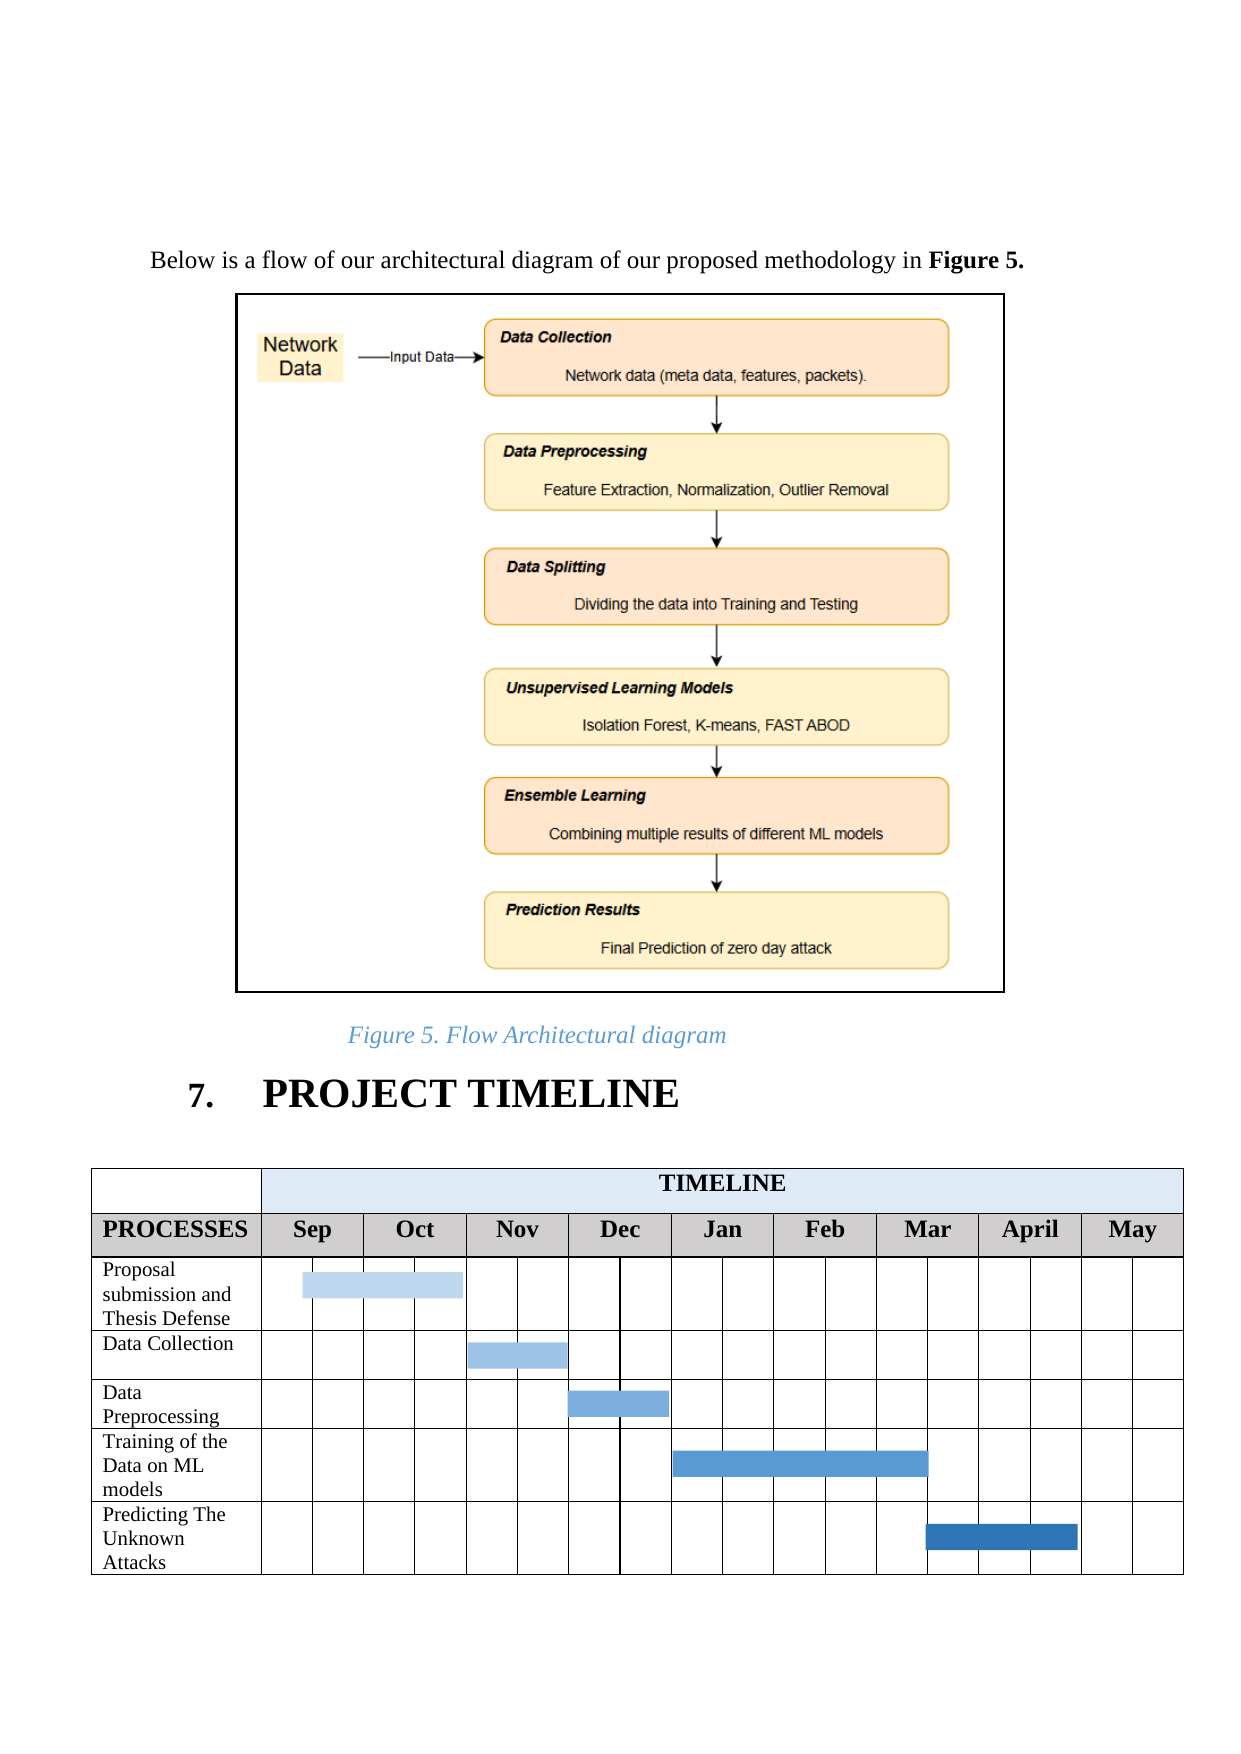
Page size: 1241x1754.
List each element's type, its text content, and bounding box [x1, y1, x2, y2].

table_cell [928, 1331, 978, 1379]
table_cell [672, 1477, 722, 1501]
table_cell [621, 1331, 671, 1379]
table_cell [1031, 1502, 1081, 1574]
table_cell [518, 1369, 568, 1379]
table_header TIMELINE [262, 1169, 1183, 1213]
table_cell [672, 1380, 722, 1428]
table_cell [313, 1502, 363, 1574]
table_cell Training of the Data on ML models [92, 1429, 261, 1501]
table_cell [313, 1331, 363, 1379]
table_cell [621, 1502, 671, 1574]
table_cell [262, 1331, 312, 1379]
table_cell [262, 1380, 312, 1428]
table_cell Oct [364, 1214, 466, 1256]
table_cell [979, 1258, 1030, 1329]
table_cell [569, 1417, 619, 1428]
table_cell [979, 1551, 1030, 1574]
table_cell Predicting The Unknown Attacks [92, 1502, 261, 1574]
table_cell [364, 1380, 414, 1428]
table_cell [723, 1429, 773, 1450]
table_cell [928, 1429, 978, 1501]
table_cell [877, 1331, 927, 1379]
table_cell [877, 1258, 927, 1329]
table_cell [826, 1258, 876, 1329]
table_cell [518, 1380, 568, 1428]
table_cell [467, 1380, 517, 1428]
table_cell [723, 1331, 773, 1379]
table_cell [723, 1477, 773, 1501]
table_cell [415, 1258, 466, 1329]
table_cell [877, 1429, 927, 1450]
table_cell [262, 1502, 312, 1574]
table_cell [467, 1502, 517, 1574]
table_cell [313, 1380, 363, 1428]
table_cell [1082, 1502, 1132, 1574]
table_cell [1133, 1502, 1183, 1574]
subtitle PROJECT TIMELINE [187, 1068, 1090, 1116]
table_cell [262, 1258, 312, 1329]
picture [238, 295, 1003, 991]
table_cell [774, 1331, 825, 1379]
table_cell [672, 1331, 722, 1379]
table_cell [826, 1331, 876, 1379]
table_cell [826, 1477, 876, 1501]
table_cell [518, 1331, 568, 1342]
table_cell [826, 1429, 876, 1450]
table_cell [979, 1331, 1030, 1379]
table_cell [313, 1429, 363, 1501]
table_cell [774, 1258, 825, 1329]
table_cell [672, 1502, 722, 1574]
table_cell [928, 1258, 978, 1329]
table_cell Data Collection [92, 1331, 261, 1379]
table_cell [364, 1502, 414, 1574]
table_cell [723, 1380, 773, 1428]
table_cell [979, 1429, 1030, 1501]
table_cell Sep [262, 1214, 363, 1256]
table_cell Dec [569, 1214, 671, 1256]
table_cell Feb [774, 1214, 876, 1256]
table_cell [621, 1258, 671, 1329]
table_cell [467, 1429, 517, 1501]
table_cell [569, 1380, 619, 1390]
table_cell [774, 1477, 825, 1501]
table_cell [415, 1502, 466, 1574]
table_cell [364, 1331, 414, 1379]
table_header [92, 1169, 261, 1213]
table_cell [979, 1502, 1030, 1523]
table_cell [1031, 1331, 1081, 1379]
table_cell [723, 1502, 773, 1574]
table_cell [364, 1429, 414, 1501]
table_cell [415, 1429, 466, 1501]
table_cell [518, 1502, 568, 1574]
table_cell [569, 1429, 619, 1501]
table_cell [1133, 1429, 1183, 1501]
table_cell [415, 1331, 466, 1379]
table_cell May [1082, 1214, 1183, 1256]
table_cell Data Preprocessing [92, 1380, 261, 1428]
table_cell [672, 1429, 722, 1450]
table_cell [1082, 1258, 1132, 1329]
table_cell [415, 1380, 466, 1428]
table_cell [723, 1258, 773, 1329]
table_cell [928, 1502, 978, 1523]
table_cell [826, 1380, 876, 1428]
table_cell [877, 1380, 927, 1428]
table_cell [569, 1331, 619, 1379]
table_cell Jan [672, 1214, 773, 1256]
table_cell [928, 1551, 978, 1574]
table_cell [1082, 1429, 1132, 1501]
table_cell [621, 1380, 671, 1428]
table_cell Processes [92, 1214, 261, 1256]
table_cell [467, 1258, 517, 1329]
table_cell April [979, 1214, 1081, 1256]
table_cell [1031, 1258, 1081, 1329]
table_cell [774, 1429, 825, 1450]
table_cell [569, 1258, 619, 1329]
table_cell [1031, 1429, 1081, 1501]
table_cell [1133, 1380, 1183, 1428]
table_cell [313, 1299, 363, 1329]
table_cell [1082, 1331, 1132, 1379]
table_cell [1133, 1258, 1183, 1329]
table_cell [313, 1258, 363, 1272]
table_cell [979, 1380, 1030, 1428]
table_cell [569, 1502, 619, 1574]
table_cell [364, 1258, 414, 1272]
table_cell [262, 1429, 312, 1501]
table_cell [1031, 1380, 1081, 1428]
table_cell [877, 1477, 927, 1501]
table_cell [672, 1258, 722, 1329]
table_cell [364, 1299, 414, 1329]
table_cell [826, 1502, 876, 1574]
table_cell [621, 1429, 671, 1501]
table_cell [1082, 1380, 1132, 1428]
text Below is a flow of our architectural diagram of our proposed methodology in Figure 5. [150, 245, 1090, 274]
table_cell [467, 1331, 517, 1342]
table_cell [877, 1502, 927, 1574]
table_cell [518, 1429, 568, 1501]
table_cell [928, 1380, 978, 1428]
table_cell [467, 1369, 517, 1379]
table_cell Mar [877, 1214, 978, 1256]
table_cell Proposal submission and Thesis Defense [92, 1258, 261, 1329]
table_cell [774, 1502, 825, 1574]
table_cell [518, 1258, 568, 1329]
table_cell [774, 1380, 825, 1428]
table_cell [1133, 1331, 1183, 1379]
table_cell Nov [467, 1214, 568, 1256]
